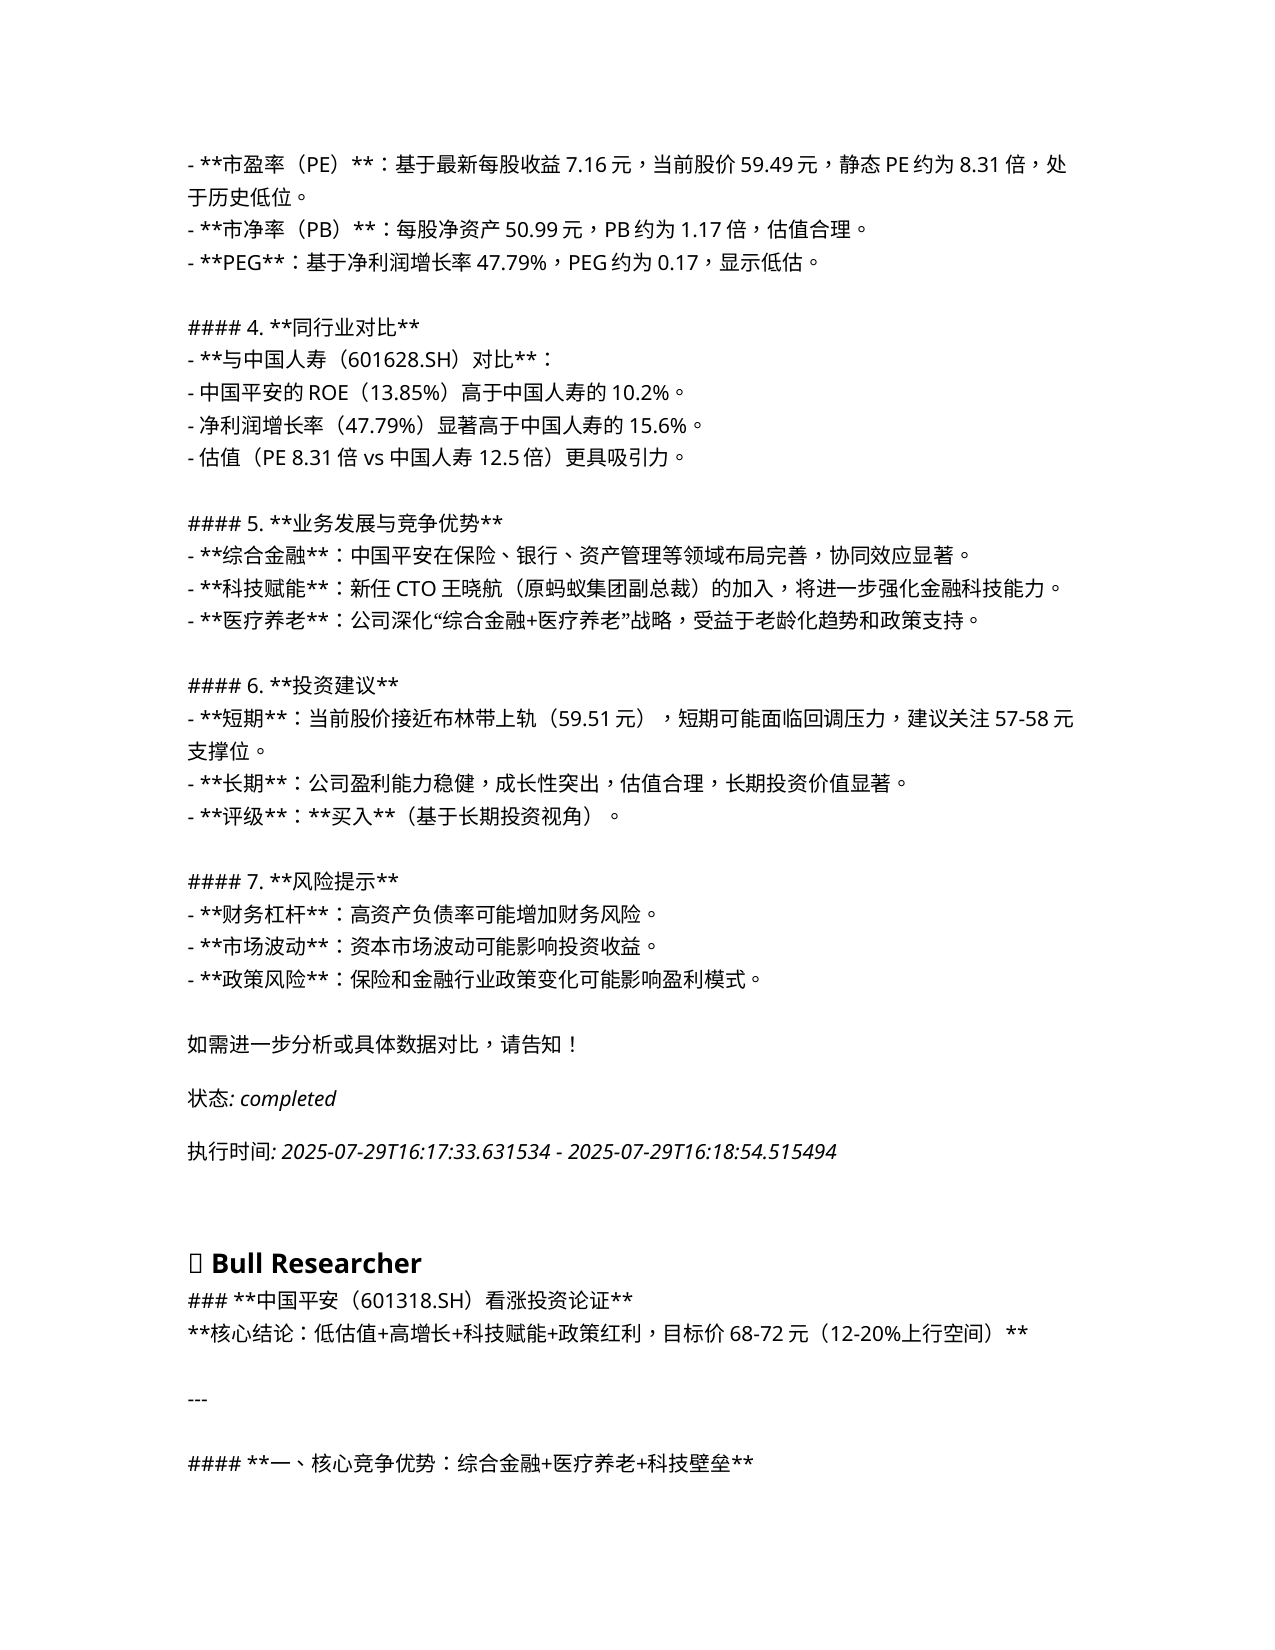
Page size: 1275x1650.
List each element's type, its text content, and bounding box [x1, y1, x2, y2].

text 状态: completed [187, 1084, 1087, 1112]
subtitle 🤖 Bull Researcher [187, 1244, 1087, 1281]
text 执行时间: 2025-07-29T16:17:33.631534 - 2025-07-29T16:18:54.515494 [187, 1137, 1087, 1166]
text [187, 150, 1087, 1059]
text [187, 1286, 1087, 1478]
